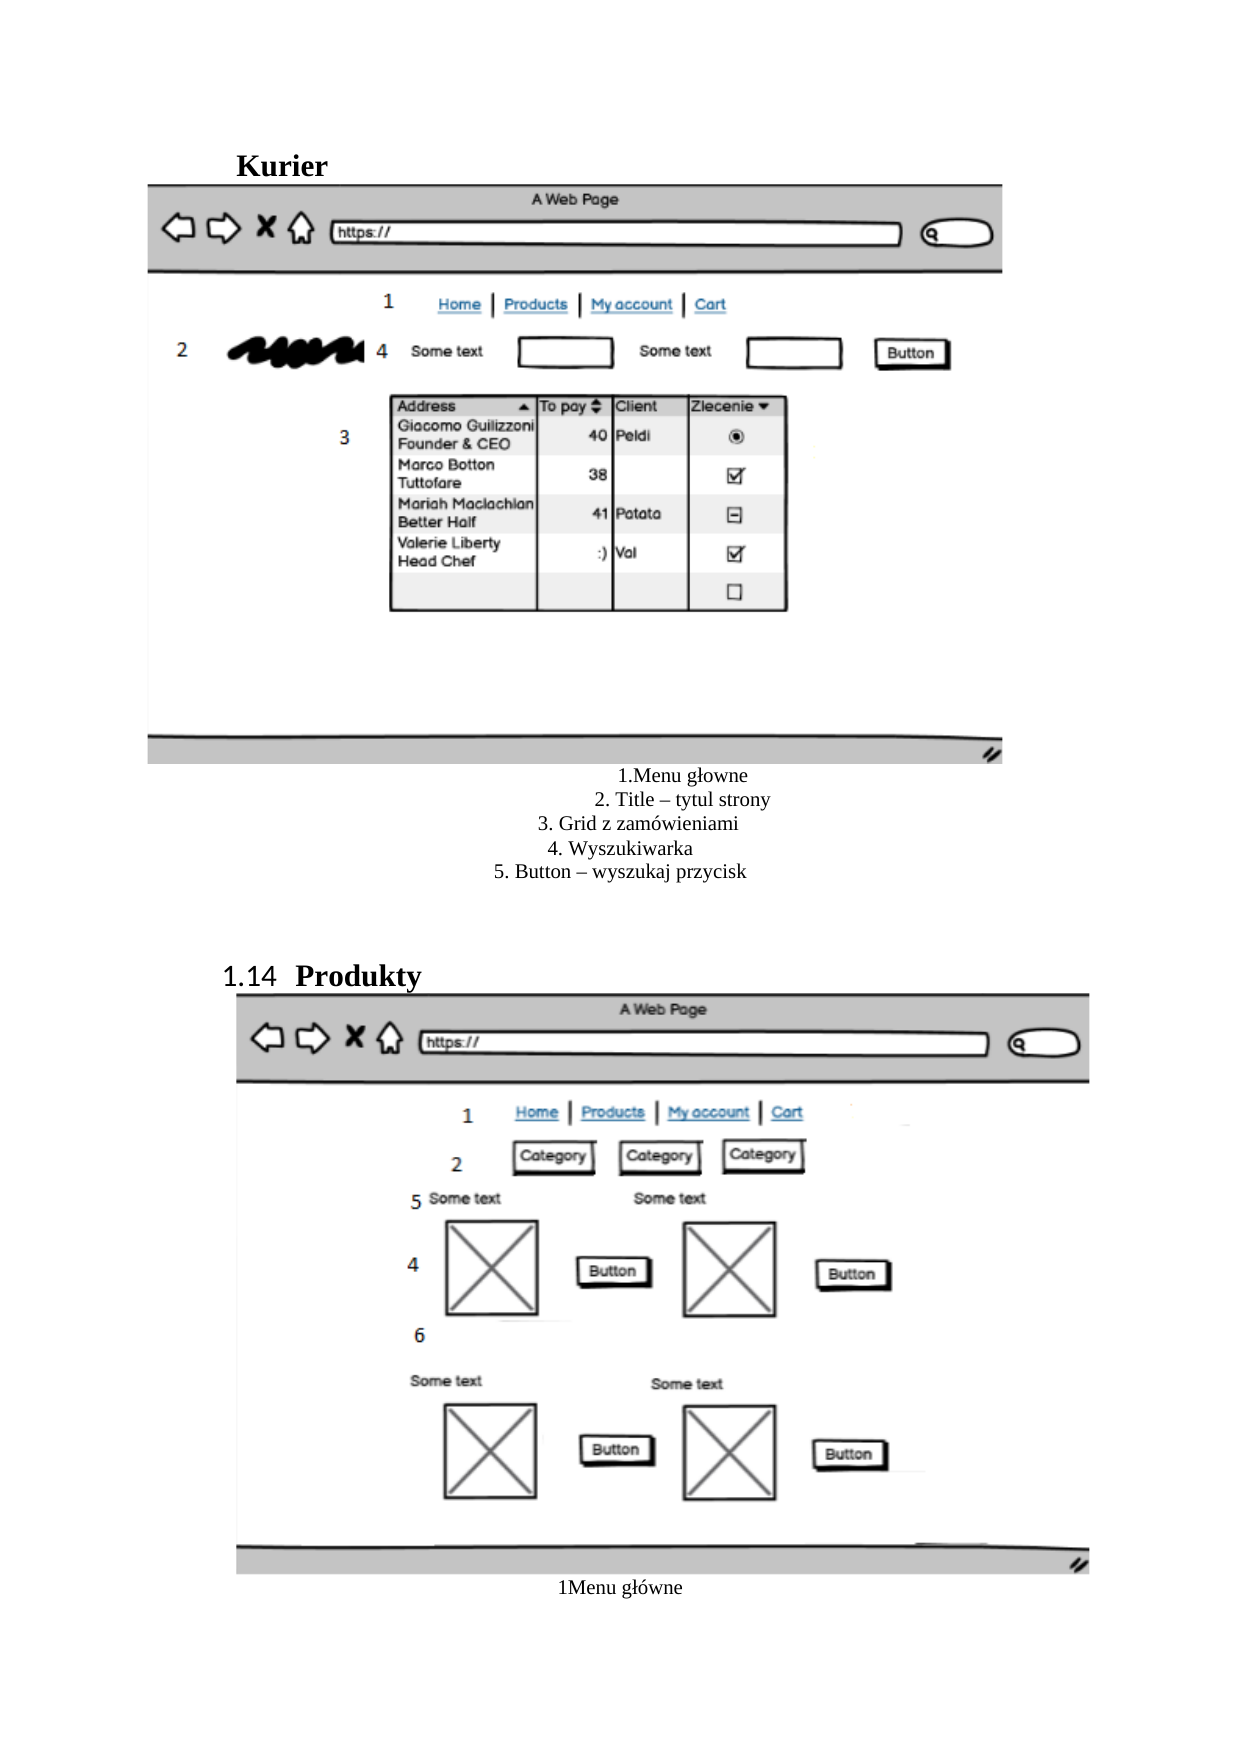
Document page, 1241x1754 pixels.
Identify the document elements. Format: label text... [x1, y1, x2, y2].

picture [147, 183, 1003, 764]
text 2. Title – tytul strony [184, 787, 1093, 811]
text 1.Menu głowne [184, 763, 1093, 787]
text 3. Grid z zamówieniami [148, 811, 1093, 835]
picture [236, 993, 1090, 1576]
text 5. Button – wyszukaj przycisk [148, 859, 1093, 883]
text 4. Wyszukiwarka [148, 835, 1093, 859]
subtitle Produkty [221, 956, 1093, 994]
text 1Menu główne [148, 1575, 1093, 1599]
